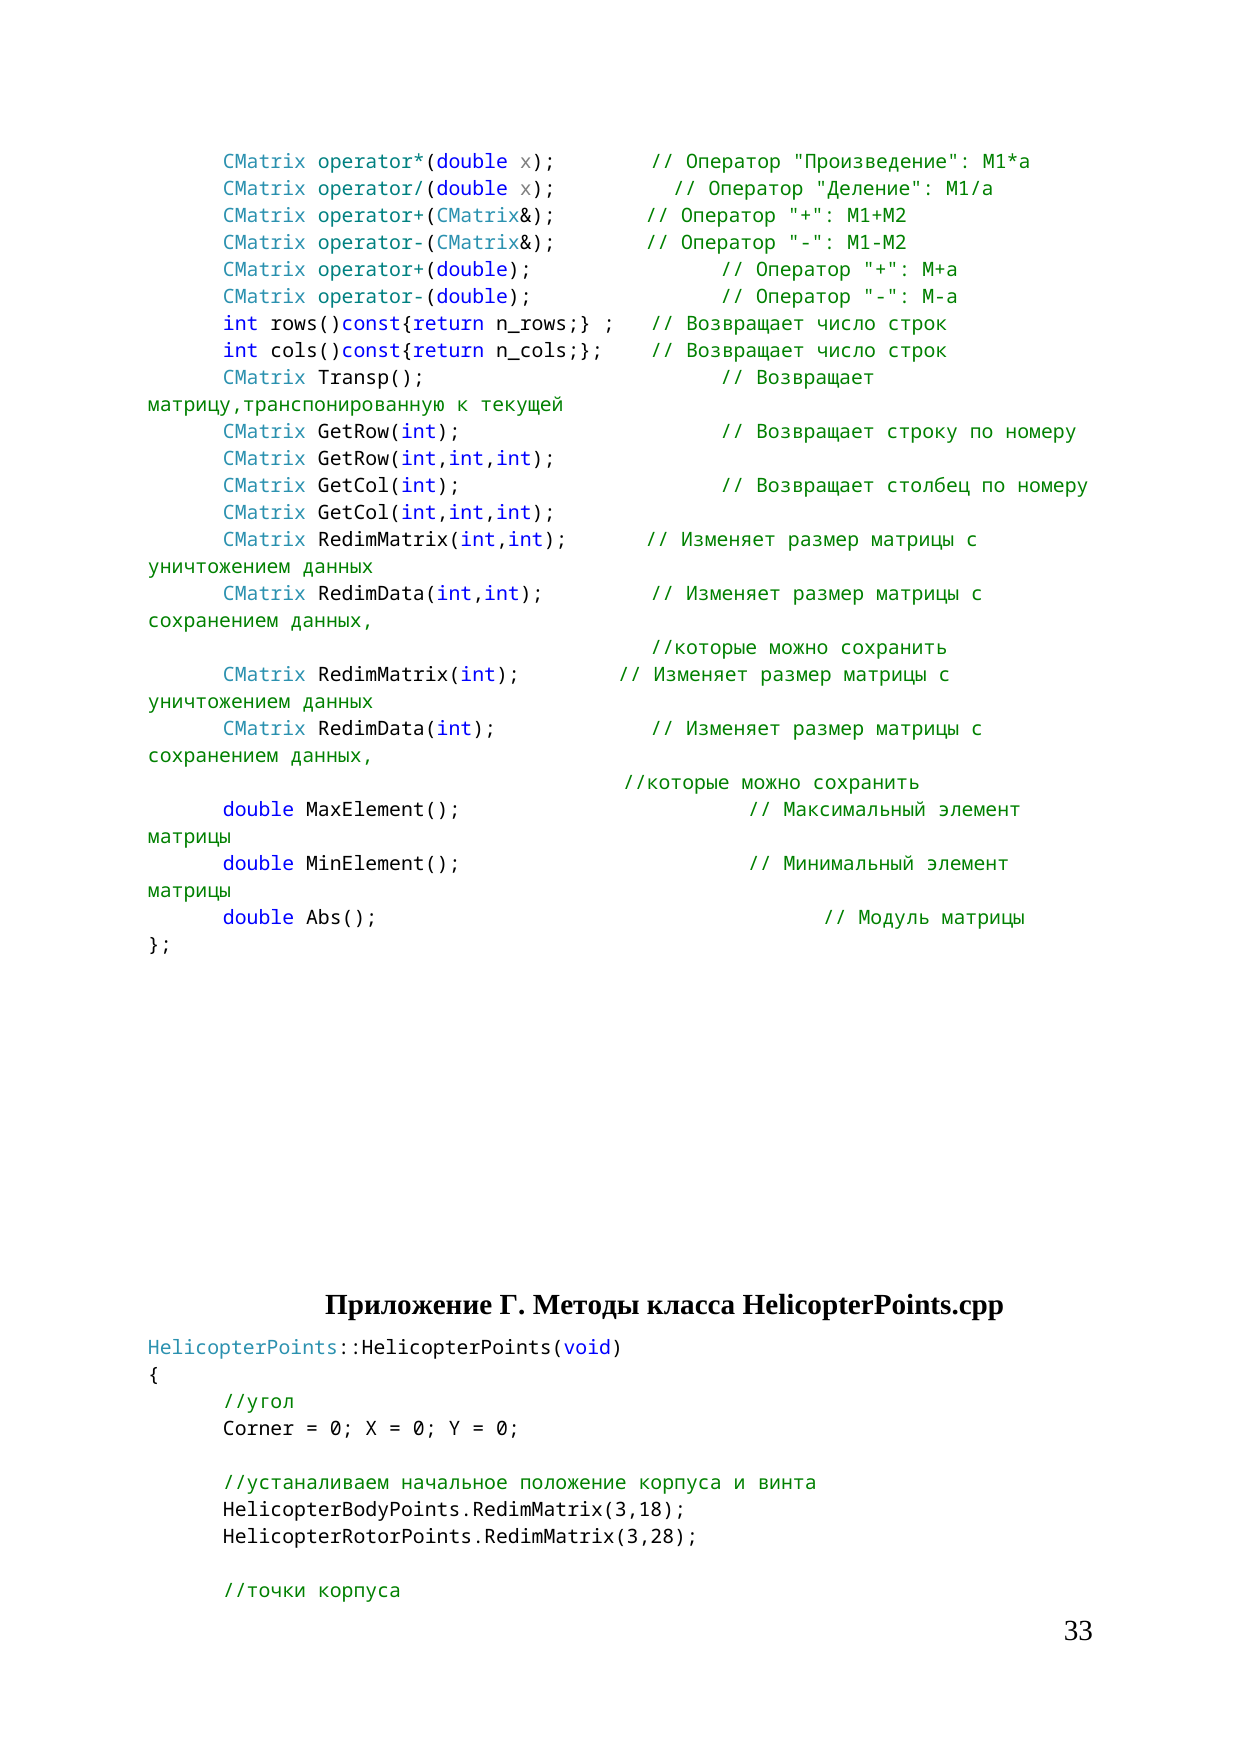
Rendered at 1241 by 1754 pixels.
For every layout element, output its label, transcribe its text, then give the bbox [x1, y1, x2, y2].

text //точки корпуса [148, 1576, 1093, 1603]
text CMatrix GetCol(int,int,int); [148, 498, 1093, 525]
text CMatrix operator-(double); // Оператор "-": M-a [148, 282, 1093, 309]
text double MinElement(); // Минимальный элемент матрицы [148, 849, 1093, 903]
text CMatrix GetRow(int); // Возвращает строку по номеру [148, 417, 1093, 444]
text { [148, 1360, 1093, 1387]
text CMatrix operator+(CMatrix&); // Оператор "+": M1+M2 [148, 202, 1093, 228]
text CMatrix RedimMatrix(int); // Изменяет размер матрицы с уничтожением данных [148, 660, 1093, 714]
text double Abs(); // Модуль матрицы [148, 903, 1093, 930]
text CMatrix GetRow(int,int,int); [148, 444, 1093, 471]
text Приложение Г. Методы класса HelicopterPoints.cpp [148, 1287, 1093, 1321]
text Corner = 0; X = 0; Y = 0; [148, 1414, 1093, 1441]
text HelicopterPoints::HelicopterPoints(void) [148, 1333, 1093, 1360]
text //которые можно сохранить [148, 633, 1093, 660]
text CMatrix operator/(double x); // Оператор "Деление": М1/a [148, 174, 1093, 202]
text int cols()const{return n_cols;}; // Возвращает число строк [148, 336, 1093, 363]
text CMatrix operator+(double); // Оператор "+": M+a [148, 256, 1093, 282]
text HelicopterBodyPoints.RedimMatrix(3,18); [148, 1495, 1093, 1522]
text CMatrix operator*(double x); // Оператор "Произведение": М1*a [148, 148, 1093, 174]
text HelicopterRotorPoints.RedimMatrix(3,28); [148, 1522, 1093, 1549]
text CMatrix operator-(CMatrix&); // Оператор "-": M1-M2 [148, 228, 1093, 256]
text //угол [148, 1387, 1093, 1414]
text CMatrix RedimData(int,int); // Изменяет размер матрицы с сохранением данных, [148, 579, 1093, 633]
text CMatrix RedimMatrix(int,int); // Изменяет размер матрицы с уничтожением данных [148, 525, 1093, 579]
text //устаналиваем начальное положение корпуса и винта [148, 1468, 1093, 1495]
text CMatrix RedimData(int); // Изменяет размер матрицы с сохранением данных, [148, 714, 1093, 768]
text CMatrix Transp(); // Возвращает матрицу,транспонированную к текущей [148, 363, 1093, 417]
text }; [148, 930, 1093, 957]
text int rows()const{return n_rows;} ; // Возвращает число строк [148, 309, 1093, 336]
text //которые можно сохранить [148, 768, 1093, 795]
text CMatrix GetCol(int); // Возвращает столбец по номеру [148, 471, 1093, 498]
text double MaxElement(); // Максимальный элемент матрицы [148, 795, 1093, 849]
